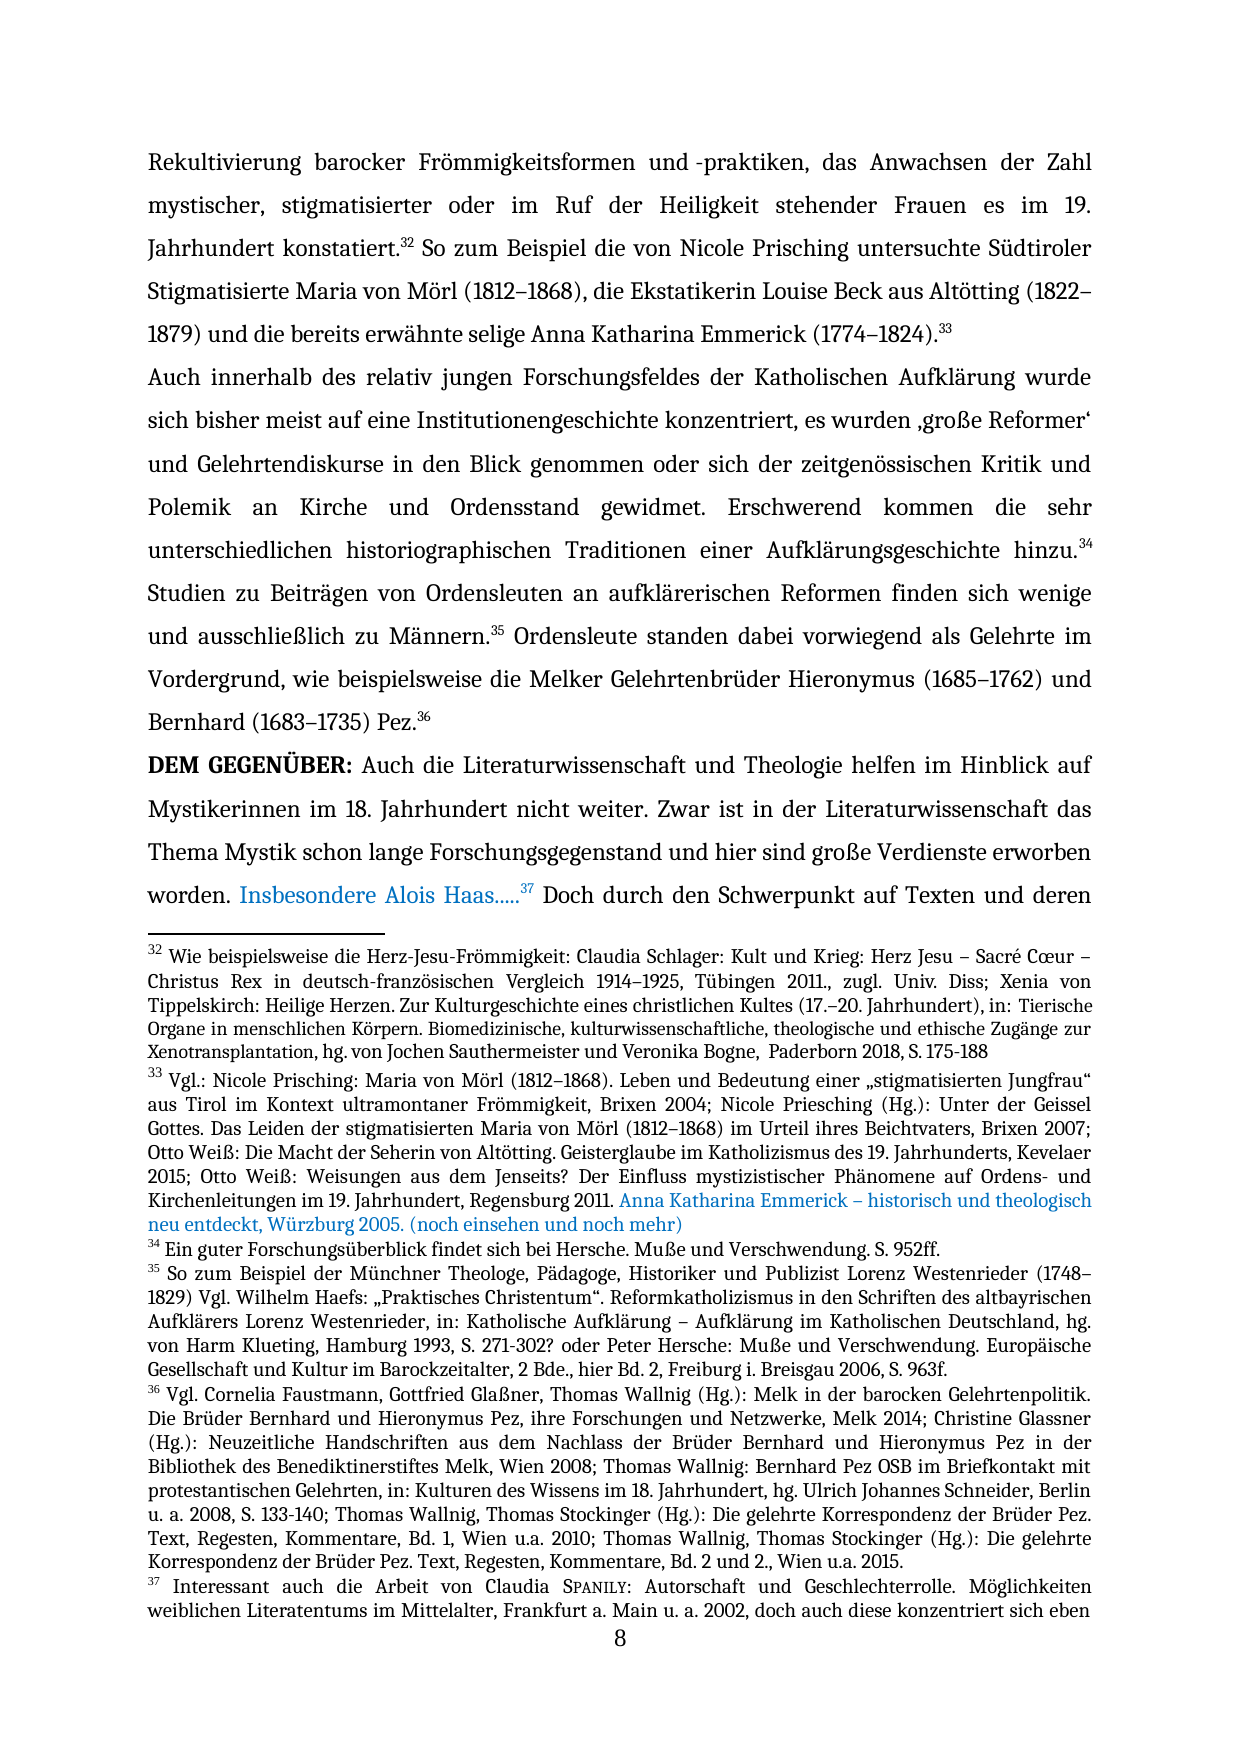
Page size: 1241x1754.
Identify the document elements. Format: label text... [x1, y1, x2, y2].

text Die Aufklärungsforschung hilft hier allerdings erst einmal nicht weiter. Hier war das Urteil lange eindeutig: mystische Frauen finden in der älteren Forschung nur dann Erwähnung, wenn sie die vermeintliche Rückständigkeit katholischer Regionen betonen sollen. Diese Form von (vorwiegend protestantischer) Geschichtsschreibung ist zwar längst durch verschiedene Arbeiten widerlegt, hallt jedoch insofern nach, all das mystische Frauen nicht als Forschungsgegenstand, herangezogen wurden. Die historiographische Konsequenz dessen ist die Generierung eines blinden Flecks. Es entsteht der Eindruck, das Phänomen Mystik sei im 18. Jahrhundert verschwunden und stattdessen sei eine ‚entzauberte Welt‘ entstanden, die eine rationalisierte, aufgeklärte Frömmigkeit lebte. Und dies völlig ungeachtet der Tatsache, dass mystisch begnadete oder gar stigmatisierte Frauen durchgehend bis ins 20. Jahrhundert als Phänomen auftraten. In der Forschung hingegen greifbar werde diese Frauen erst ab 1800 wieder – dann umso zahlreicher und unter den neuen Vorzeichen von Nationalismus und Ultramontanismus. Dabei wird neben einer Rekultivierung barocker Frömmigkeitsformen und -praktiken, das Anwachsen der Zahl mystischer, stigmatisierter oder im Ruf der Heiligkeit stehender Frauen es im 19. Jahrhundert konstatiert. So zum Beispiel die von Nicole Prisching untersuchte Südtiroler Stigmatisierte Maria von Mörl (1812–1868), die Ekstatikerin Louise Beck aus Altötting (1822–1879) und die bereits erwähnte selige Anna Katharina Emmerick (1774–1824). [148, 148, 1093, 349]
text Auch innerhalb des relativ jungen Forschungsfeldes der Katholischen Aufklärung wurde sich bisher meist auf eine Institutionengeschichte konzentriert, es wurden ‚große Reformer‘ und Gelehrtendiskurse in den Blick genommen oder sich der zeitgenössischen Kritik und Polemik an Kirche und Ordensstand gewidmet. Erschwerend kommen die sehr unterschiedlichen historiographischen Traditionen einer Aufklärungsgeschichte hinzu. Studien zu Beiträgen von Ordensleuten an aufklärerischen Reformen finden sich wenige und ausschließlich zu Männern. Ordensleute standen dabei vorwiegend als Gelehrte im Vordergrund, wie beispielsweise die Melker Gelehrtenbrüder Hieronymus (1685–1762) und Bernhard (1683–1735) Pez. [148, 363, 1093, 737]
text DEM GEGENÜBER: Auch die Literaturwissenschaft und Theologie helfen im Hinblick auf Mystikerinnen im 18. Jahrhundert nicht weiter. Zwar ist in der Literaturwissenschaft das Thema Mystik schon lange Forschungsgegenstand und hier sind große Verdienste erworben worden. Insbesondere Alois Haas..... Doch durch den Schwerpunkt auf Texten und deren Qualität ergibt sich eine Konzentration auf ‚Großen Männer und Frauen‘, wie Meister Eckhardt (1260–1328), Gertrud von Helfta (1256–1302), Mechthild von Magdeburg (1210–1282), Katharina von Siena (1347–1380) und als frühneuzeitlicher Mystikerin Teresa von Ávila (1515–1582). Die Selbstzeugnisse einer einfachen Laienschwester, wie Columba Schonath interessieren aufgrund der vermeintlich minderwertigen Qualität nicht. Hinzu kommt, dass in diesen Untersuchungen die hohe kulturgeschichtliche Bedeutung der Texte und Personen stets mitschwingt ist. Durch die jahrhundertelange Rezeption der Texte und die offizielle Heiligsprechung durch die Kirche ist das Telos ‚Heiligkeit‘ immanent. Dies führt zu einem vorwiegend positiven Mystikverständnis, bei dem konkurrierende Deutungs- und Wahrnehmungsmuster, ambivalentes Verhalten und individuelle Erfahrungen der spirituell begnadeten Frauen mit ihrer Umwelt ausgeblendet werden. [148, 751, 1093, 909]
